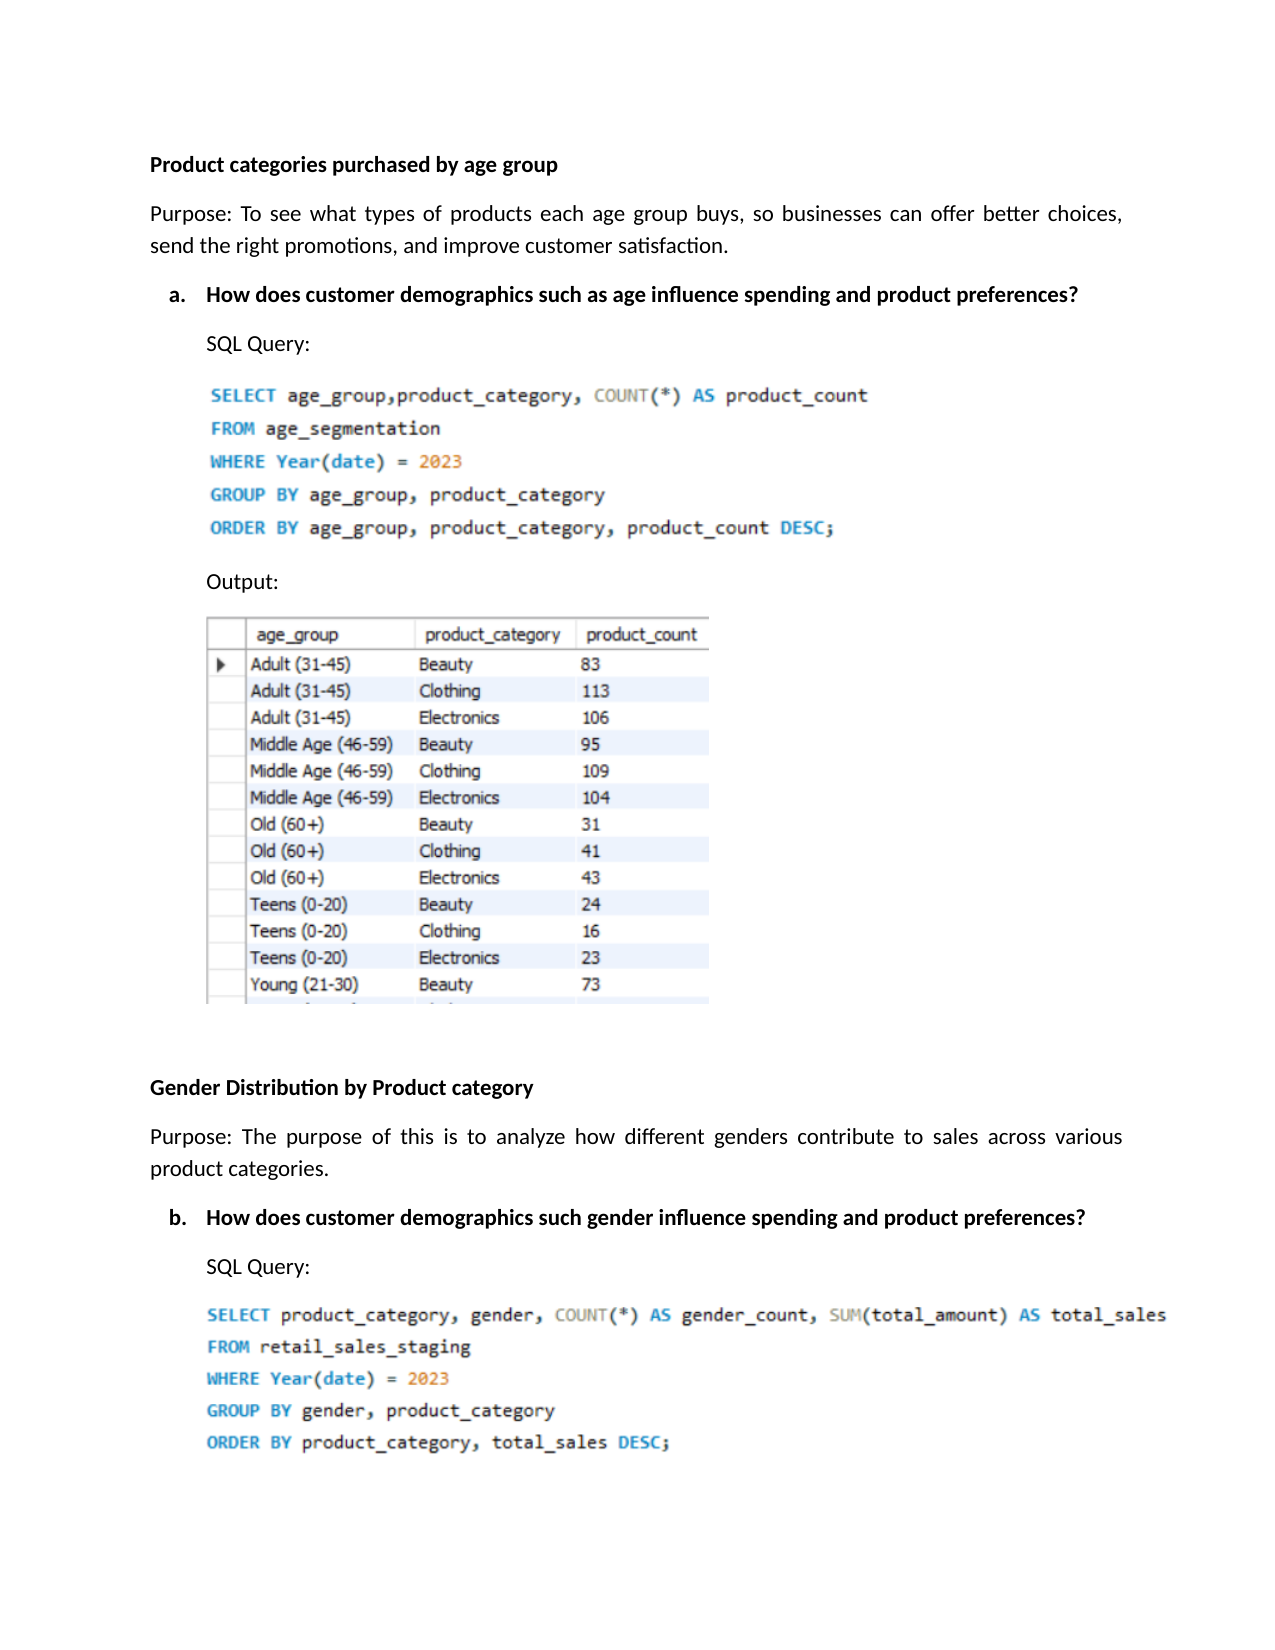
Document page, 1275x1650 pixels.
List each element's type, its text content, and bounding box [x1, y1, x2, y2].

picture [206, 616, 709, 1004]
text Gender Distribution by Product category [150, 1073, 1125, 1101]
text Product categories purchased by age group [150, 150, 1125, 178]
text SQL Query: [150, 329, 1125, 357]
text Purpose: The purpose of this is to analyze how different genders contribute to sales across various product categories. [150, 1122, 1125, 1182]
text Output: [150, 567, 1125, 595]
text Purpose: To see what types of products each age group buys, so businesses can offer better choices, send the right promotions, and improve customer satisfaction. [150, 199, 1125, 259]
picture [206, 1300, 1169, 1454]
text SQL Query: [150, 1252, 1125, 1280]
list How does customer demographics such as age influence spending and product preferences? [169, 280, 1125, 308]
list How does customer demographics such gender influence spending and product preferences? [169, 1203, 1125, 1231]
picture [206, 377, 871, 547]
